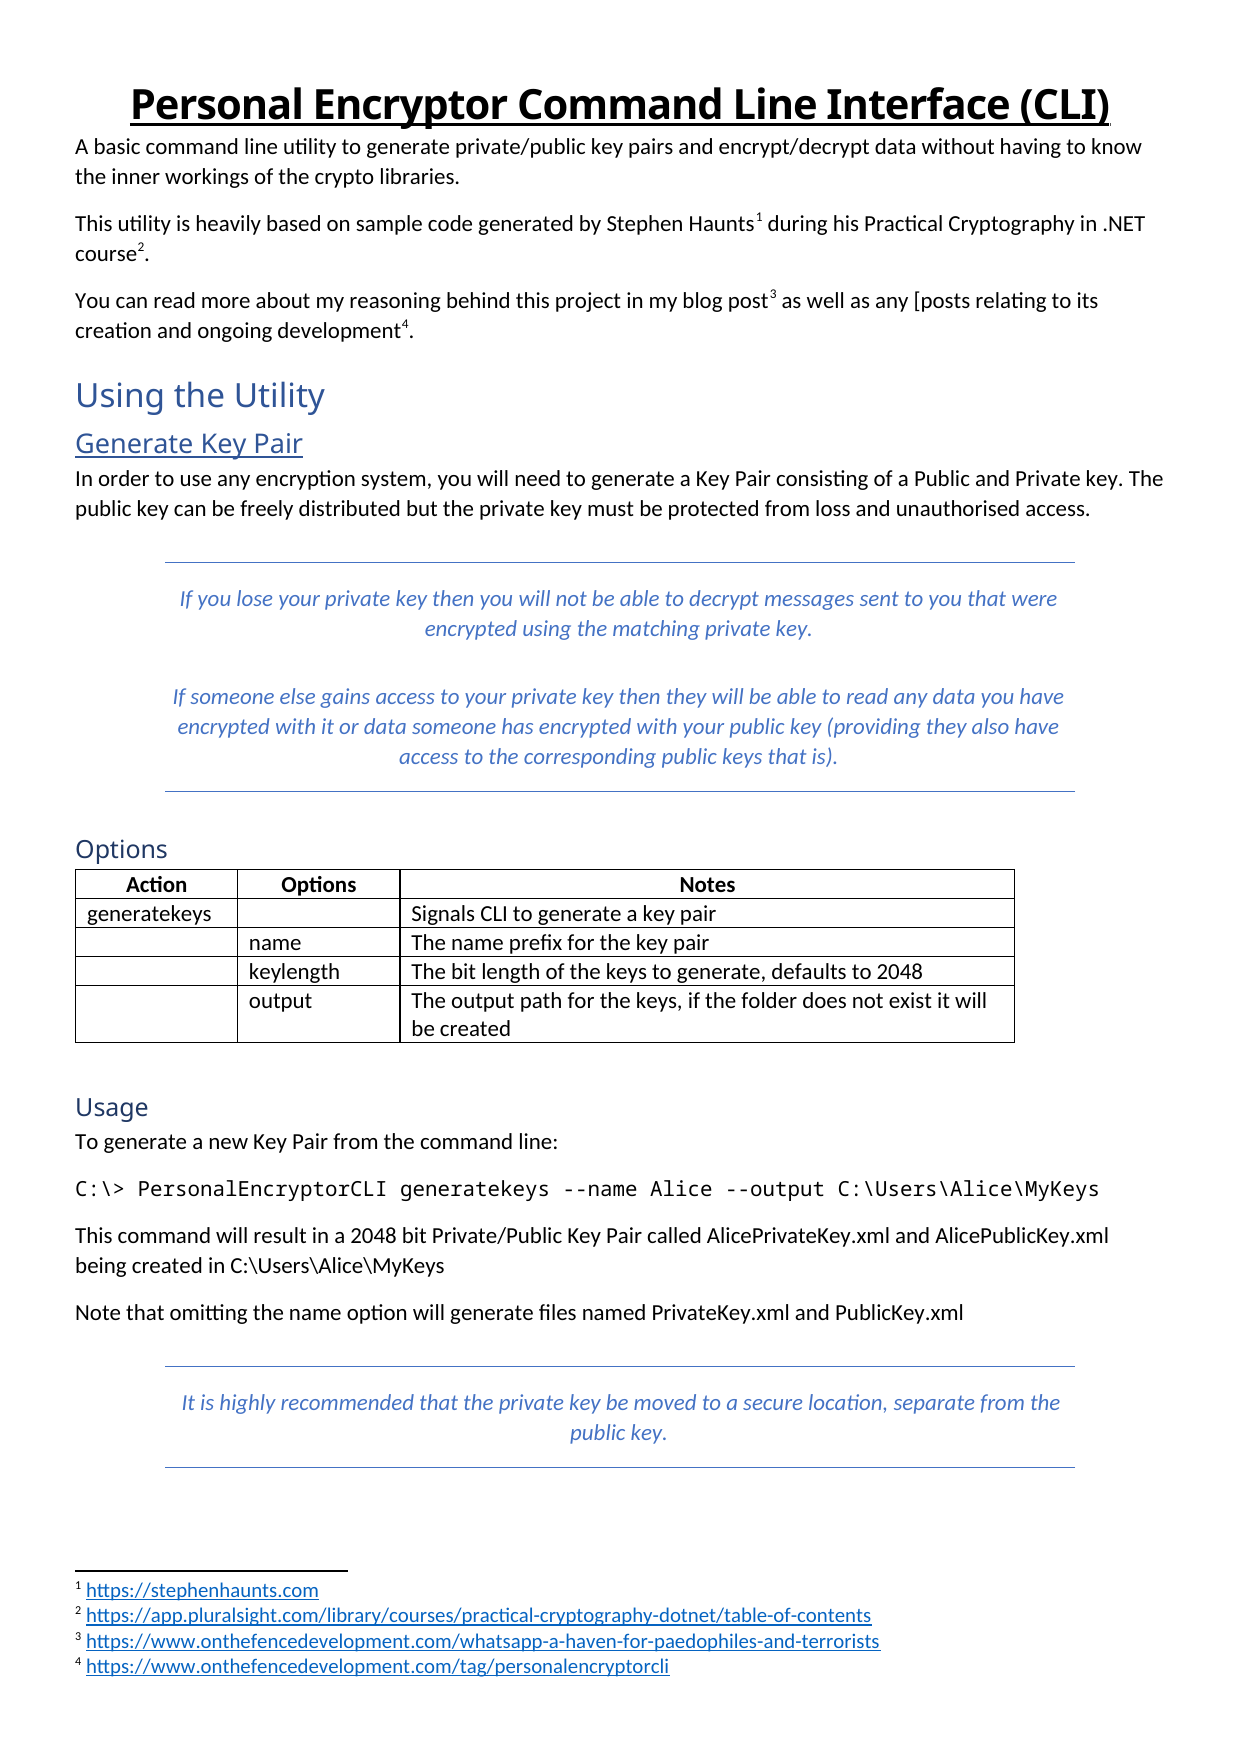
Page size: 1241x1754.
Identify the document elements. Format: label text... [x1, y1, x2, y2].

table_header Notes [401, 870, 1014, 898]
subtitle Generate Key Pair [75, 424, 1165, 461]
table_cell [76, 928, 237, 956]
table_header Options [238, 870, 399, 898]
text If someone else gains access to your private key then they will be able to read any data you have encrypted with it or data someone has encrypted with your public key (providing they also have access to the corresponding public keys that is). [165, 660, 1075, 791]
subtitle Using the Utility [75, 371, 1165, 417]
table_header Action [76, 870, 237, 898]
text In order to use any encryption system, you will need to generate a Key Pair consisting of a Public and Private key. The public key can be freely distributed but the private key must be protected from loss and unauthorised access. [75, 464, 1165, 522]
table_cell [76, 986, 237, 1042]
table_cell The name prefix for the key pair [401, 928, 1014, 956]
text This command will result in a 2048 bit Private/Public Key Pair called AlicePrivateKey.xml and AlicePublicKey.xml being created in C:\Users\Alice\MyKeys [75, 1221, 1165, 1279]
table_cell generatekeys [76, 899, 237, 927]
text To generate a new Key Pair from the command line: [75, 1127, 1165, 1155]
text A basic command line utility to generate private/public key pairs and encrypt/decrypt data without having to know the inner workings of the crypto libraries. [75, 132, 1165, 190]
table_cell [76, 957, 237, 985]
table_cell The output path for the keys, if the folder does not exist it will be created [401, 986, 1014, 1042]
text If you lose your private key then you will not be able to decrypt messages sent to you that were encrypted using the matching private key. [165, 563, 1075, 642]
title Personal Encryptor Command Line Interface (CLI) [75, 75, 1165, 132]
text C:\> PersonalEncryptorCLI generatekeys --name Alice --output C:\Users\Alice\MyKeys [75, 1174, 1165, 1202]
table_cell The bit length of the keys to generate, defaults to 2048 [401, 957, 1014, 985]
text It is highly recommended that the private key be moved to a secure location, separate from the public key. [165, 1367, 1075, 1467]
text This utility is heavily based on sample code generated by Stephen Haunts during his Practical Cryptography in .NET course. [75, 209, 1165, 267]
table_cell name [238, 928, 399, 956]
text You can read more about my reasoning behind this project in my blog post as well as any [posts relating to its creation and ongoing development. [75, 286, 1165, 344]
table_cell Signals CLI to generate a key pair [401, 899, 1014, 927]
text Note that omitting the name option will generate files named PrivateKey.xml and PublicKey.xml [75, 1298, 1165, 1326]
subtitle Options [75, 832, 1165, 866]
table_cell [238, 899, 399, 927]
subtitle Usage [75, 1090, 1165, 1124]
table_cell output [238, 986, 399, 1042]
table_cell keylength [238, 957, 399, 985]
